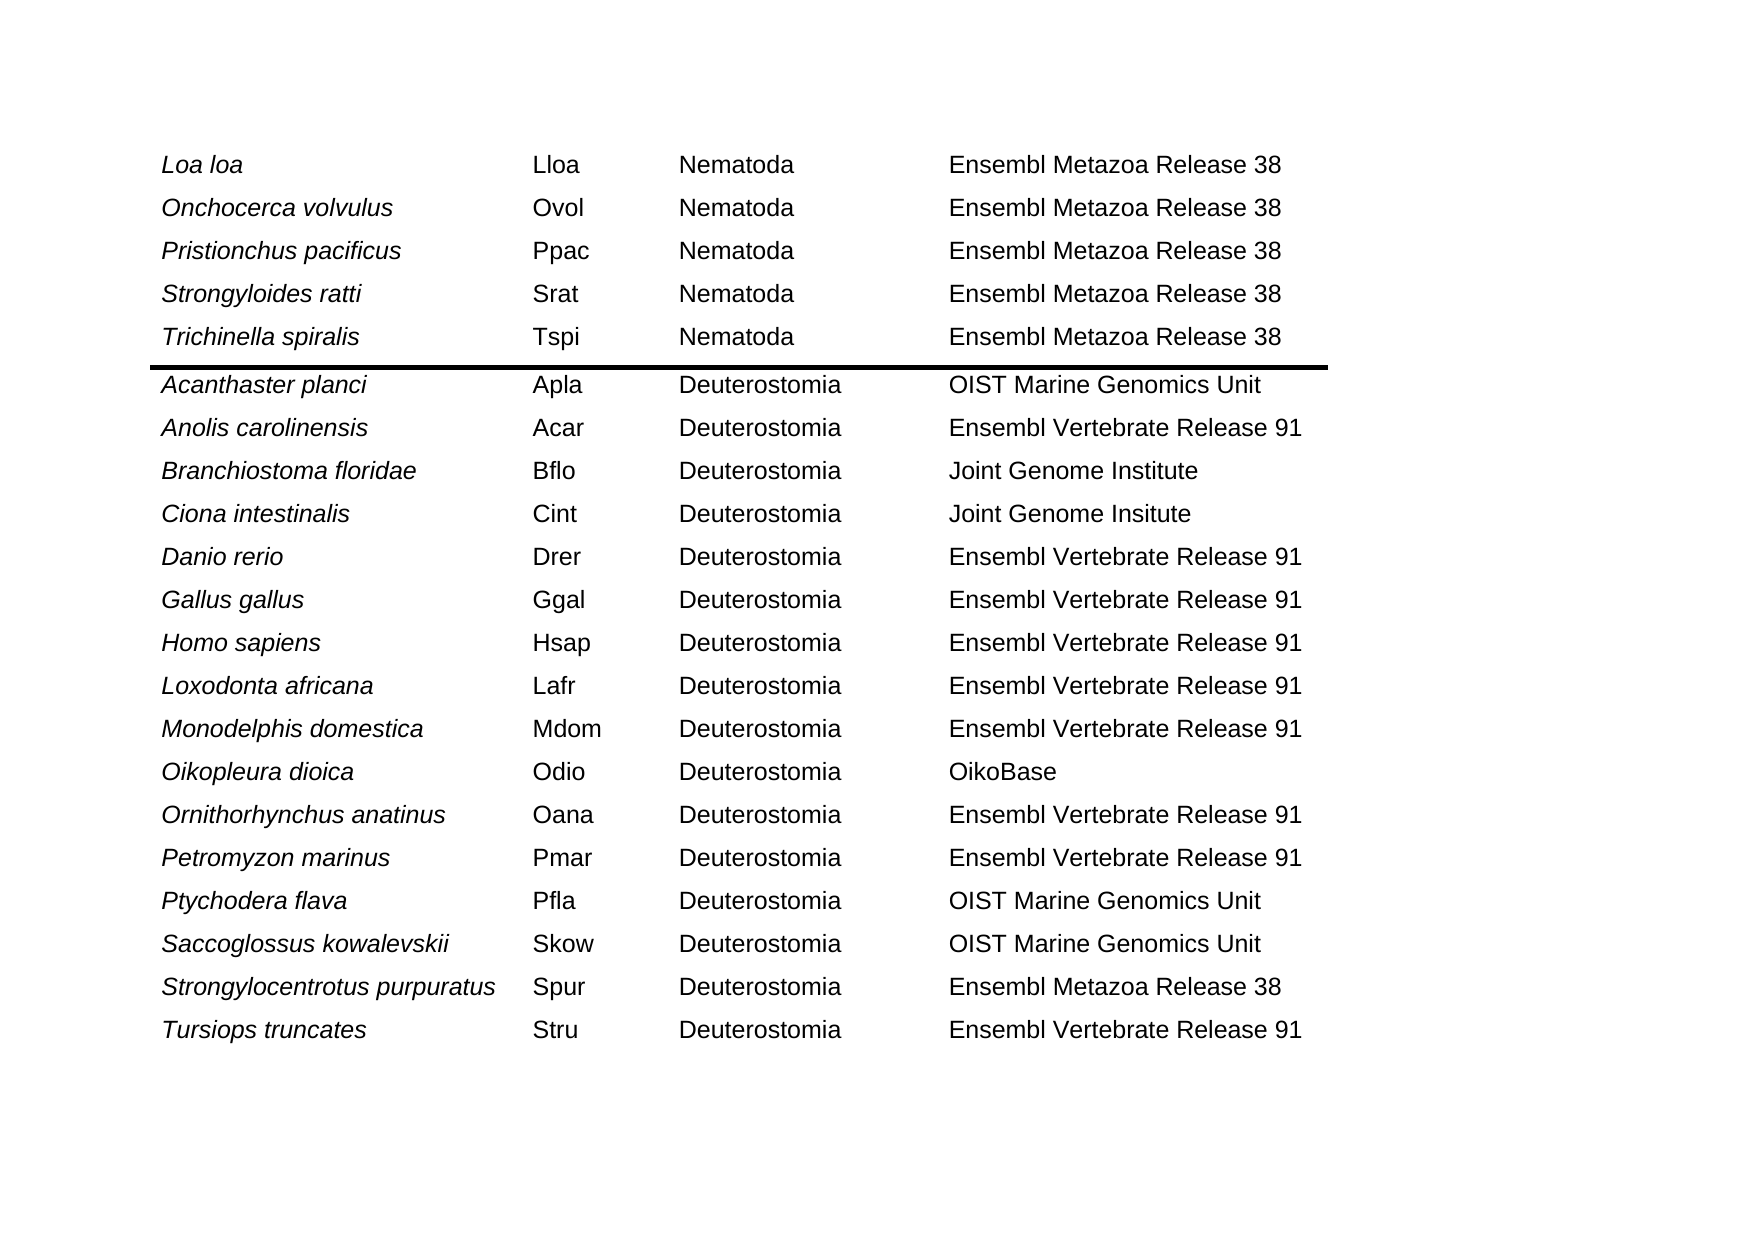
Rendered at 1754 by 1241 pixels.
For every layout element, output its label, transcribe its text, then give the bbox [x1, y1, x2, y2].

table_cell Strongyloides ratti [150, 279, 521, 322]
table_cell Deuterostomia [668, 886, 937, 929]
table_cell Ensembl Vertebrate Release 91 [937, 671, 1328, 714]
table_cell Deuterostomia [668, 929, 937, 972]
table_cell Joint Genome Insitute [937, 499, 1328, 542]
table_cell Pfla [521, 886, 667, 929]
table_cell Deuterostomia [668, 843, 937, 886]
table_cell Strongylocentrotus purpuratus [150, 972, 521, 1015]
table_cell Gallus gallus [150, 585, 521, 628]
table_cell Deuterostomia [668, 972, 937, 1015]
table_cell OikoBase [937, 757, 1328, 800]
table_cell Joint Genome Institute [937, 456, 1328, 499]
table_cell Acar [521, 413, 667, 456]
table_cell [937, 1015, 1328, 1058]
table_cell Ensembl Vertebrate Release 91 [937, 714, 1328, 757]
table_cell Nematoda [668, 150, 937, 193]
table_cell Ensembl Metazoa Release 38 [937, 193, 1328, 236]
table_cell Deuterostomia [668, 757, 937, 800]
table_cell Srat [521, 279, 667, 322]
table_cell Loxodonta africana [150, 671, 521, 714]
table_cell Deuterostomia [668, 628, 937, 671]
table_cell Deuterostomia [668, 542, 937, 585]
table_cell Deuterostomia [668, 499, 937, 542]
table_cell Ensembl Metazoa Release 38 [937, 322, 1328, 365]
table_cell Loa loa [150, 150, 521, 193]
table_cell Stru [521, 1015, 667, 1058]
table_cell Oikopleura dioica [150, 757, 521, 800]
table_cell OIST Marine Genomics Unit [937, 370, 1328, 413]
table_cell Ensembl Vertebrate Release 91 [937, 585, 1328, 628]
table_cell Cint [521, 499, 667, 542]
table_cell Homo sapiens [150, 628, 521, 671]
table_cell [937, 150, 1328, 193]
table_cell Skow [521, 929, 667, 972]
table_cell Lafr [521, 671, 667, 714]
table_cell Ppac [521, 236, 667, 279]
table_cell Hsap [521, 628, 667, 671]
table_cell Ggal [521, 585, 667, 628]
table_cell Bflo [521, 456, 667, 499]
table_cell Branchiostoma floridae [150, 456, 521, 499]
table_cell Ensembl Vertebrate Release 91 [937, 628, 1328, 671]
table_cell Pristionchus pacificus [150, 236, 521, 279]
table_cell Acanthaster planci [150, 370, 521, 413]
table_cell Deuterostomia [668, 585, 937, 628]
table_cell Ensembl Metazoa Release 38 [937, 972, 1328, 1015]
table_cell Ensembl Metazoa Release 38 [937, 236, 1328, 279]
table_cell Nematoda [668, 193, 937, 236]
table_cell Apla [521, 370, 667, 413]
table_cell Deuterostomia [668, 714, 937, 757]
table_cell Ensembl Vertebrate Release 91 [937, 542, 1328, 585]
table_cell Petromyzon marinus [150, 843, 521, 886]
table_cell Oana [521, 800, 667, 843]
table_cell Deuterostomia [668, 671, 937, 714]
table_cell Ovol [521, 193, 667, 236]
table_cell Ornithorhynchus anatinus [150, 800, 521, 843]
table_cell Nematoda [668, 279, 937, 322]
table_cell Ensembl Vertebrate Release 91 [937, 800, 1328, 843]
table_cell Lloa [521, 150, 667, 193]
table_cell Deuterostomia [668, 800, 937, 843]
table_cell Deuterostomia [668, 456, 937, 499]
table_cell Ptychodera flava [150, 886, 521, 929]
table_cell OIST Marine Genomics Unit [937, 886, 1328, 929]
table_cell Nematoda [668, 322, 937, 365]
table_cell Ensembl Metazoa Release 38 [937, 279, 1328, 322]
table_cell Ciona intestinalis [150, 499, 521, 542]
table_cell Pmar [521, 843, 667, 886]
table_cell Deuterostomia [668, 1015, 937, 1058]
table_cell Tspi [521, 322, 667, 365]
table_cell Danio rerio [150, 542, 521, 585]
table_cell Saccoglossus kowalevskii [150, 929, 521, 972]
table_cell Ensembl Vertebrate Release 91 [937, 843, 1328, 886]
table_cell Monodelphis domestica [150, 714, 521, 757]
table_cell Spur [521, 972, 667, 1015]
table_cell Drer [521, 542, 667, 585]
table_cell Anolis carolinensis [150, 413, 521, 456]
table_cell Ensembl Vertebrate Release 91 [937, 413, 1328, 456]
table_cell Deuterostomia [668, 370, 937, 413]
table_cell Deuterostomia [668, 413, 937, 456]
table_cell Onchocerca volvulus [150, 193, 521, 236]
table_cell Mdom [521, 714, 667, 757]
table_cell OIST Marine Genomics Unit [937, 929, 1328, 972]
table_cell Nematoda [668, 236, 937, 279]
table_cell Odio [521, 757, 667, 800]
table_cell Trichinella spiralis [150, 322, 521, 365]
table_cell Tursiops truncates [150, 1015, 521, 1058]
